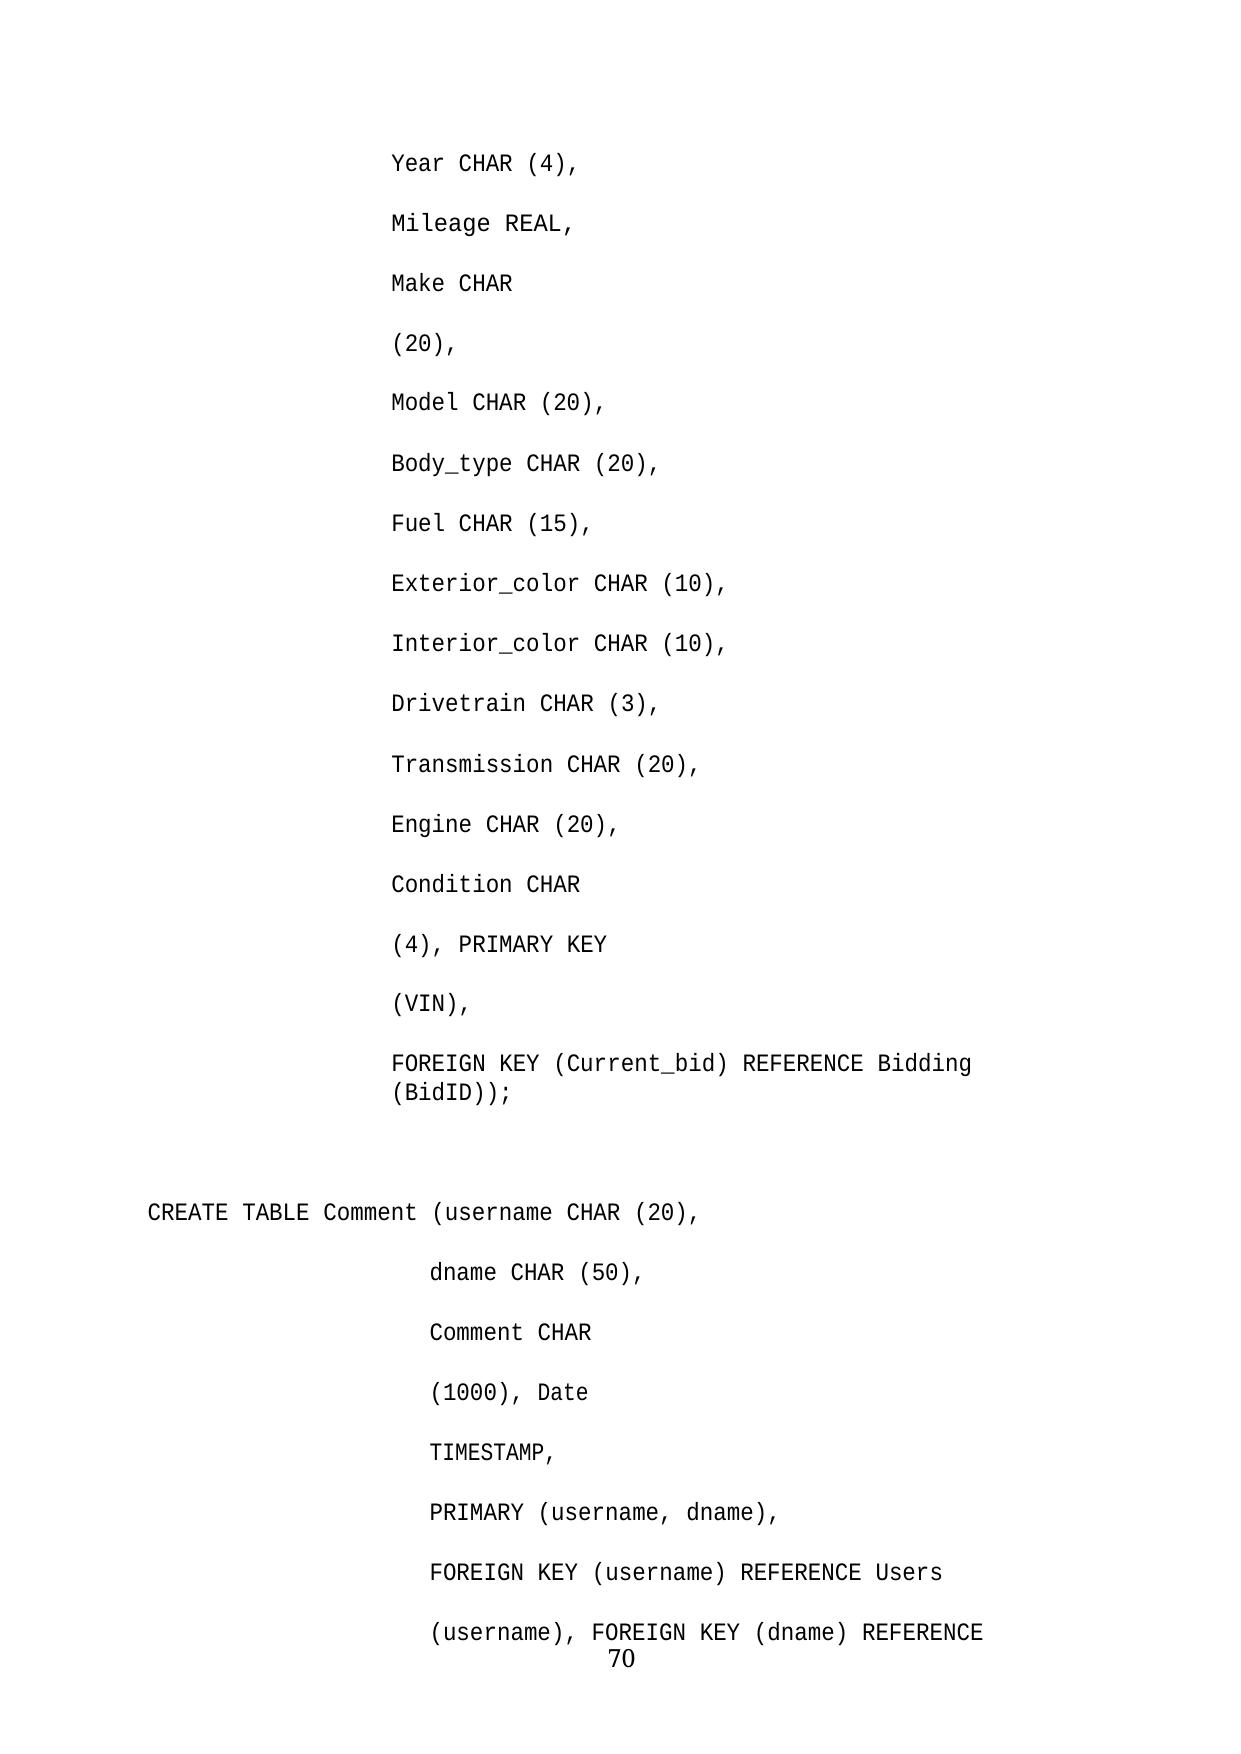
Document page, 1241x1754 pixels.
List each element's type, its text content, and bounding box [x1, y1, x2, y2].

text Body_type CHAR (20), [391, 450, 982, 478]
text Comment CHAR (1000), Date TIMESTAMP, [429, 1320, 688, 1468]
text Interior_color CHAR (10), [391, 631, 982, 659]
text Year CHAR (4), [391, 151, 982, 179]
text Exterior_color CHAR (10), [391, 571, 982, 599]
text Drivetrain CHAR (3), [391, 691, 982, 719]
text Mileage REAL, Make CHAR (20), [391, 211, 586, 358]
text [429, 1559, 1072, 1647]
text Condition CHAR (4), PRIMARY KEY (VIN), [391, 872, 637, 1019]
text Engine CHAR (20), [391, 811, 982, 840]
text Transmission CHAR (20), [391, 751, 982, 779]
text dname CHAR (50), [429, 1260, 982, 1288]
text Fuel CHAR (15), [391, 510, 982, 539]
text PRIMARY (username, dname), [429, 1499, 982, 1527]
text CREATE TABLE Comment (username CHAR (20), [147, 1199, 982, 1228]
text FOREIGN KEY (Current_bid) REFERENCE Bidding (BidID)); [391, 1051, 1082, 1107]
text Model CHAR (20), [391, 390, 982, 418]
